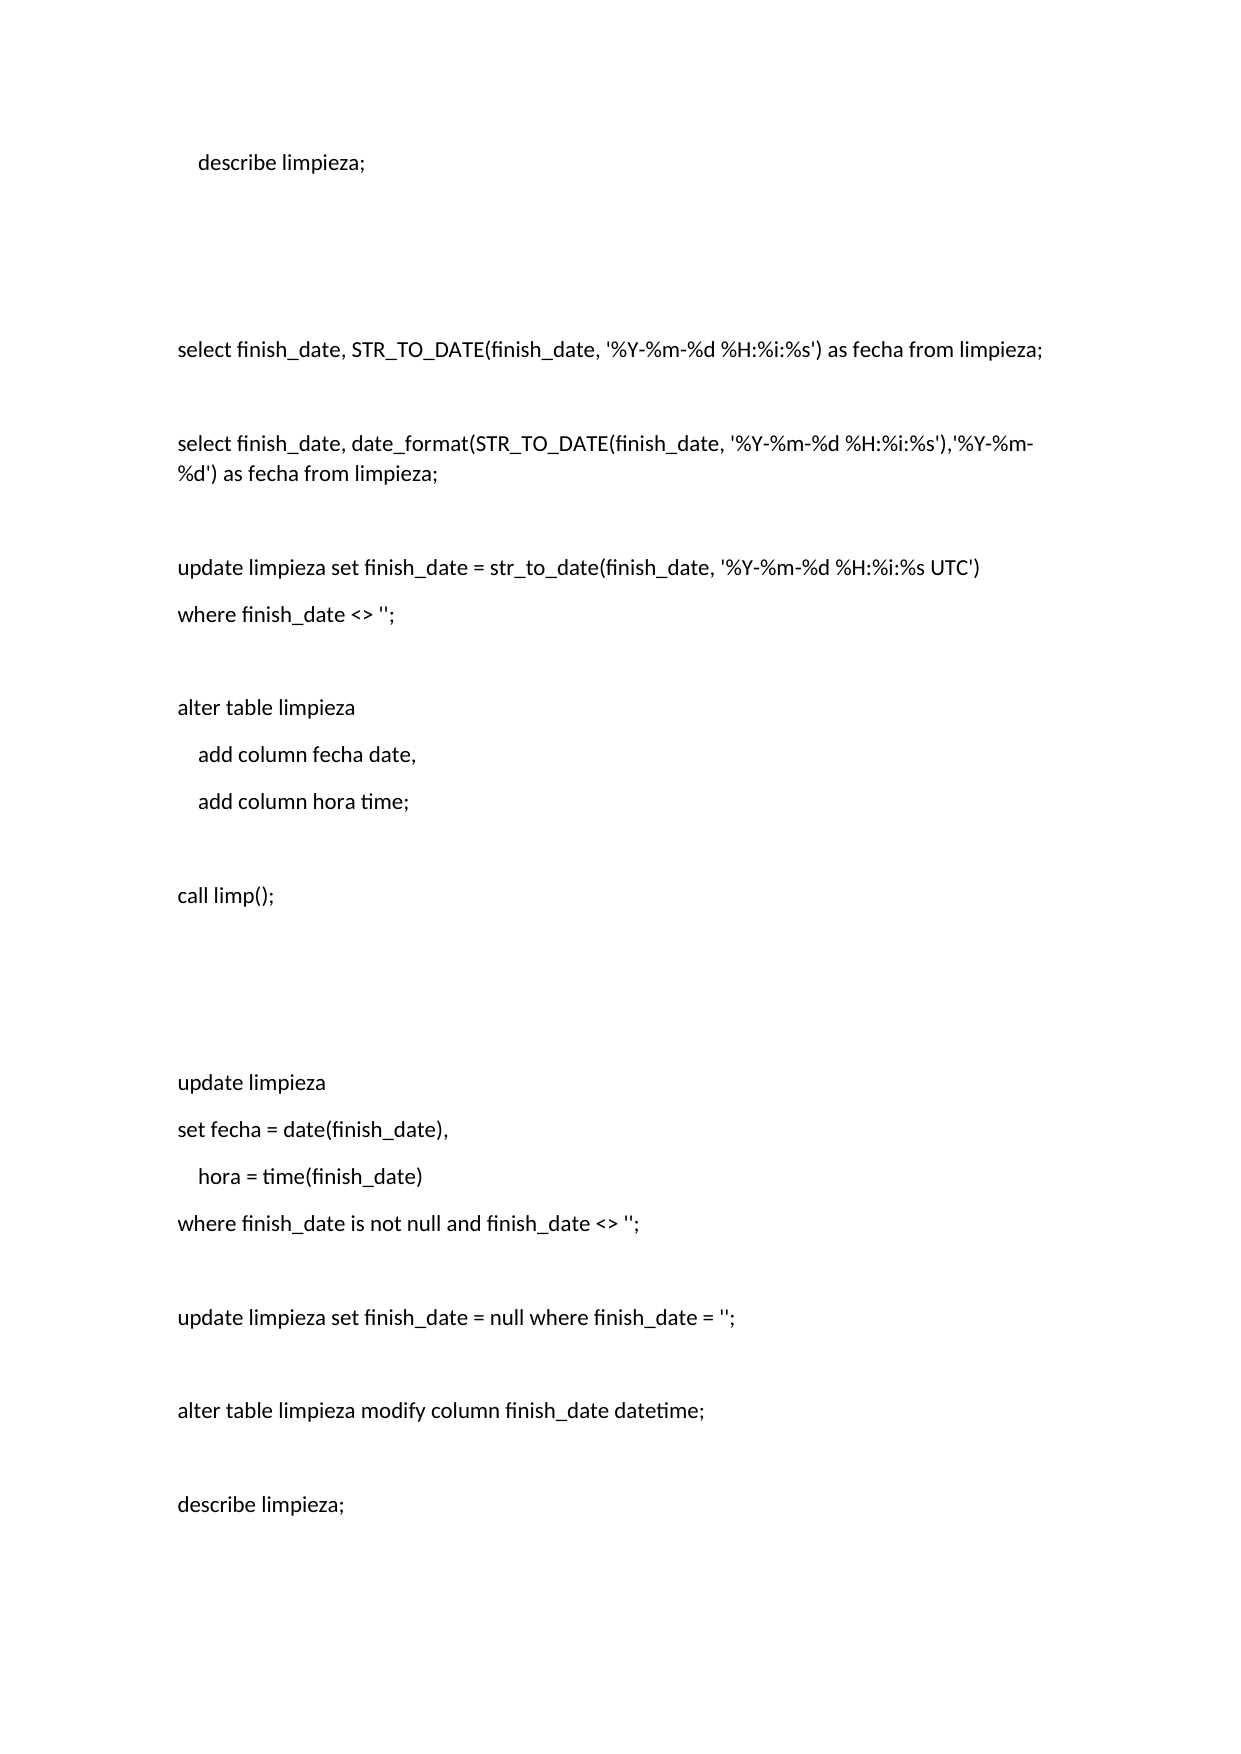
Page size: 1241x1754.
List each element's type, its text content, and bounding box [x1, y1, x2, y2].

text set fecha = date(finish_date), [177, 1115, 1063, 1143]
text alter table limpieza modify column finish_date datetime; [177, 1397, 1063, 1424]
text add column fecha date, [177, 740, 1063, 768]
text where finish_date <> ''; [177, 600, 1063, 628]
text alter table limpieza [177, 693, 1063, 721]
text update limpieza set finish_date = null where finish_date = ''; [177, 1303, 1063, 1331]
text hora = time(finish_date) [177, 1162, 1063, 1190]
text where finish_date is not null and finish_date <> ''; [177, 1209, 1063, 1237]
text describe limpieza; [177, 148, 1063, 176]
text select finish_date, date_format(STR_TO_DATE(finish_date, '%Y-%m-%d %H:%i:%s'),'%Y-%m-%d') as fecha from limpieza; [177, 429, 1063, 487]
text call limp(); [177, 881, 1063, 909]
text describe limpieza; [177, 1490, 1063, 1518]
text add column hora time; [177, 787, 1063, 815]
text update limpieza set finish_date = str_to_date(finish_date, '%Y-%m-%d %H:%i:%s UTC') [177, 553, 1063, 581]
text select finish_date, STR_TO_DATE(finish_date, '%Y-%m-%d %H:%i:%s') as fecha from limpieza; [177, 335, 1063, 363]
text update limpieza [177, 1068, 1063, 1096]
